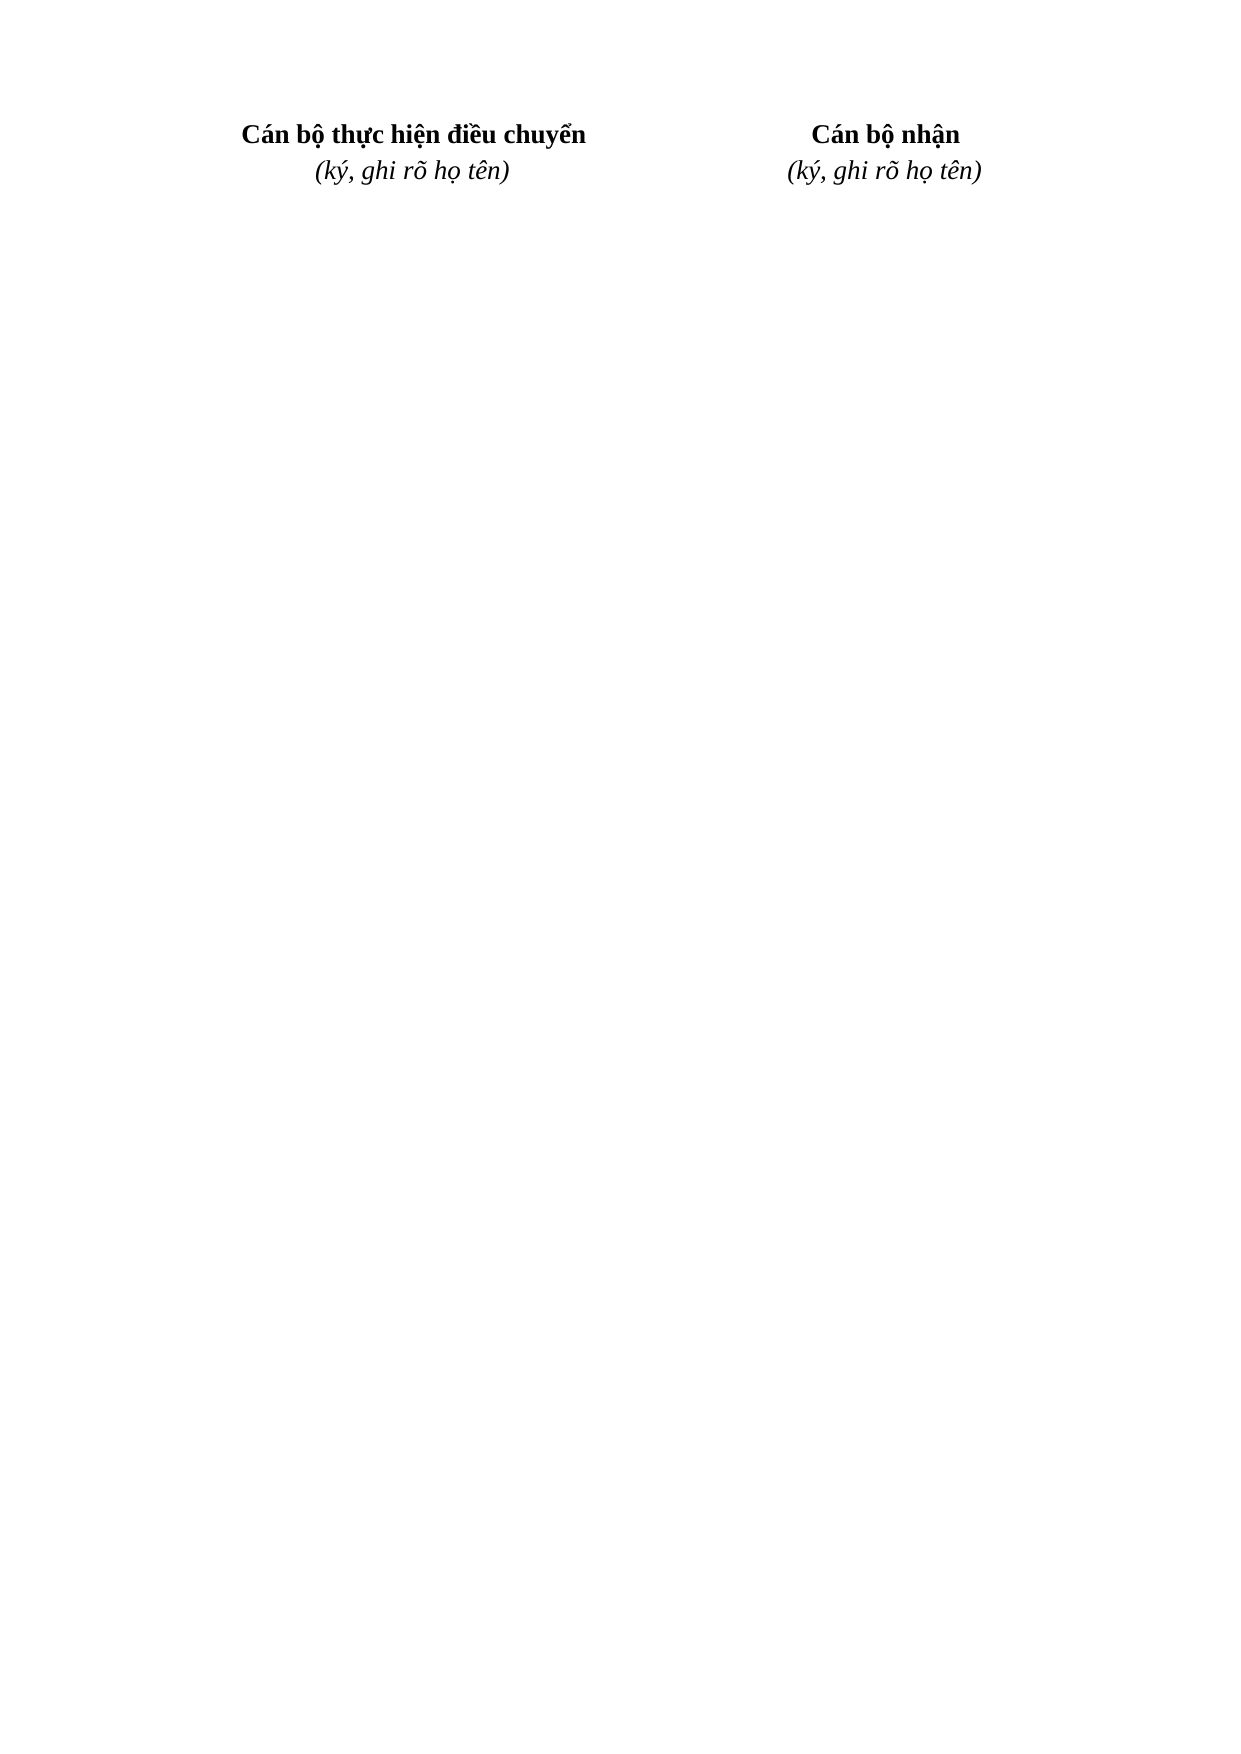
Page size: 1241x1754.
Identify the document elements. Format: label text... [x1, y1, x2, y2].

table_cell Cán bộ thực hiện điều chuyển (ký, ghi rõ họ tên) [178, 118, 649, 294]
table_cell Cán bộ nhận (ký, ghi rõ họ tên) [650, 118, 1122, 294]
